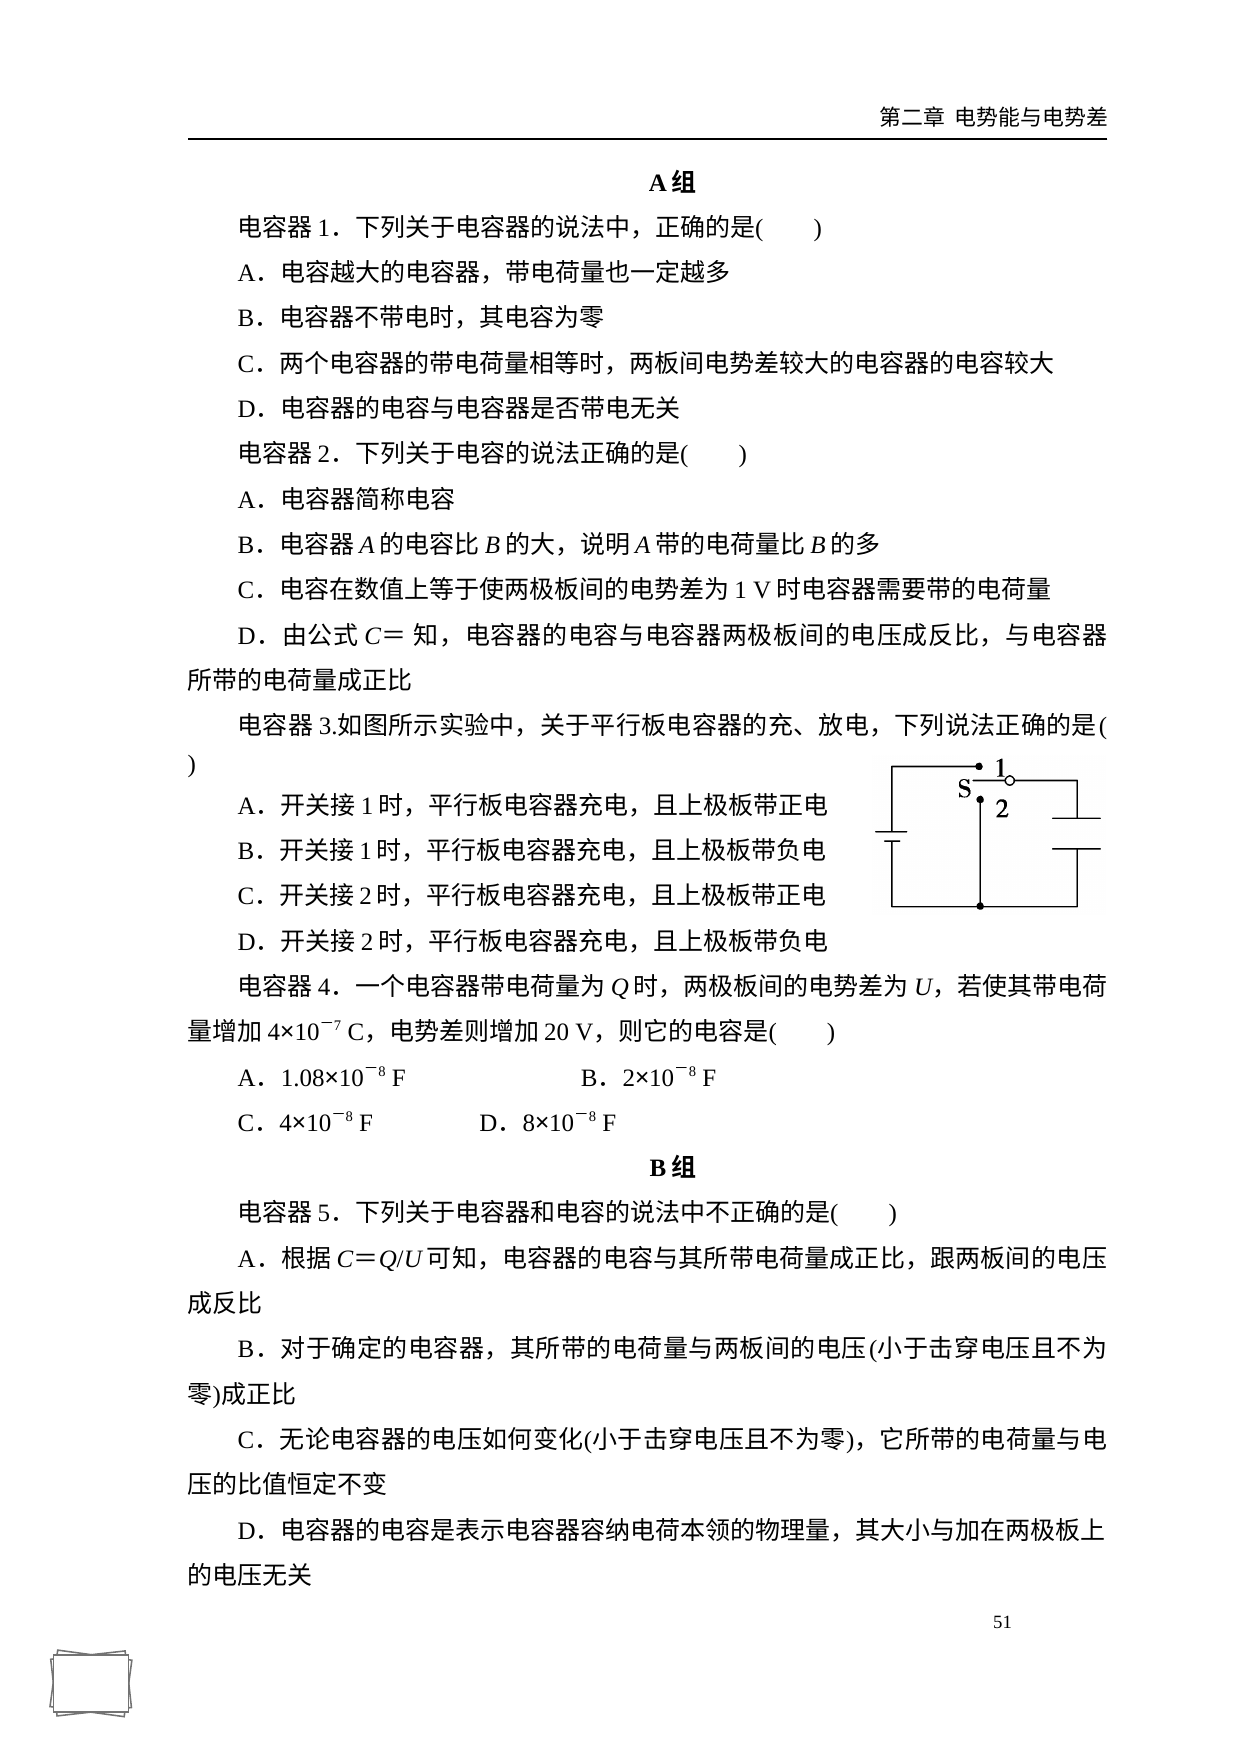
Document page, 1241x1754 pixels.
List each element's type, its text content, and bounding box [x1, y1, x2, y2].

text B．电容器A的电容比B的大，说明A带的电荷量比B的多 [187, 524, 1107, 561]
text 电容器2．下列关于电容的说法正确的是( ) [187, 434, 1107, 470]
text A．开关接1时，平行板电容器充电，且上极板带正电 [187, 785, 871, 821]
text B．对于确定的电容器，其所带的电荷量与两板间的电压(小于击穿电压且不为零)成正比 [187, 1329, 1107, 1410]
text A．1.08×10－ B．2×10－ [187, 1057, 1107, 1093]
text B组 [187, 1148, 1107, 1184]
text A．电容器简称电容 [187, 479, 1107, 515]
text B．开关接1时，平行板电容器充电，且上极板带负电 [187, 830, 871, 867]
text 电容器1．下列关于电容器的说法中，正确的是( ) [187, 207, 1107, 243]
text C．无论电容器的电压如何变化(小于击穿电压且不为零)，它所带的电荷量与电压的比值恒定不变 [187, 1419, 1107, 1501]
text C．4×10－D．8×10－ [187, 1102, 1107, 1138]
text D．电容器的电容是表示电容器容纳电荷本领的物理量，其大小与加在两极板上的电压无关 [187, 1510, 1107, 1592]
text 电容器5．下列关于电容器和电容的说法中不正确的是( ) [187, 1193, 1107, 1229]
text D．由公式C＝ 知，电容器的电容与电容器两极板间的电压成反比，与电容器所带的电荷量成正比 [187, 615, 1107, 697]
text 电容器3.如图所示实验中，关于平行板电容器的充、放电，下列说法正确的是( ) [187, 706, 1107, 778]
text A组 [187, 162, 1107, 198]
text A．电容越大的电容器，带电荷量也一定越多 [187, 253, 1107, 289]
text C．两个电容器的带电荷量相等时，两板间电势差较大的电容器的电容较大 [187, 343, 1107, 379]
text D．电容器的电容与电容器是否带电无关 [187, 388, 1107, 425]
picture [871, 755, 1107, 915]
text 电容器4．一个电容器带电荷量为Q时，两极板间的电势差为U，若使其带电荷量增加4×10－，电势差则增加20 V，则它的电容是( ) [187, 966, 1107, 1048]
text C．开关接2时，平行板电容器充电，且上极板带正电 [187, 876, 871, 912]
text B．电容器不带电时，其电容为零 [187, 298, 1107, 334]
text C．电容在数值上等于使两极板间的电势差为1 V时电容器需要带的电荷量 [187, 570, 1107, 606]
text A．根据C＝Q/U可知，电容器的电容与其所带电荷量成正比，跟两板间的电压成反比 [187, 1238, 1107, 1320]
text D．开关接2时，平行板电容器充电，且上极板带负电 [187, 921, 1107, 957]
